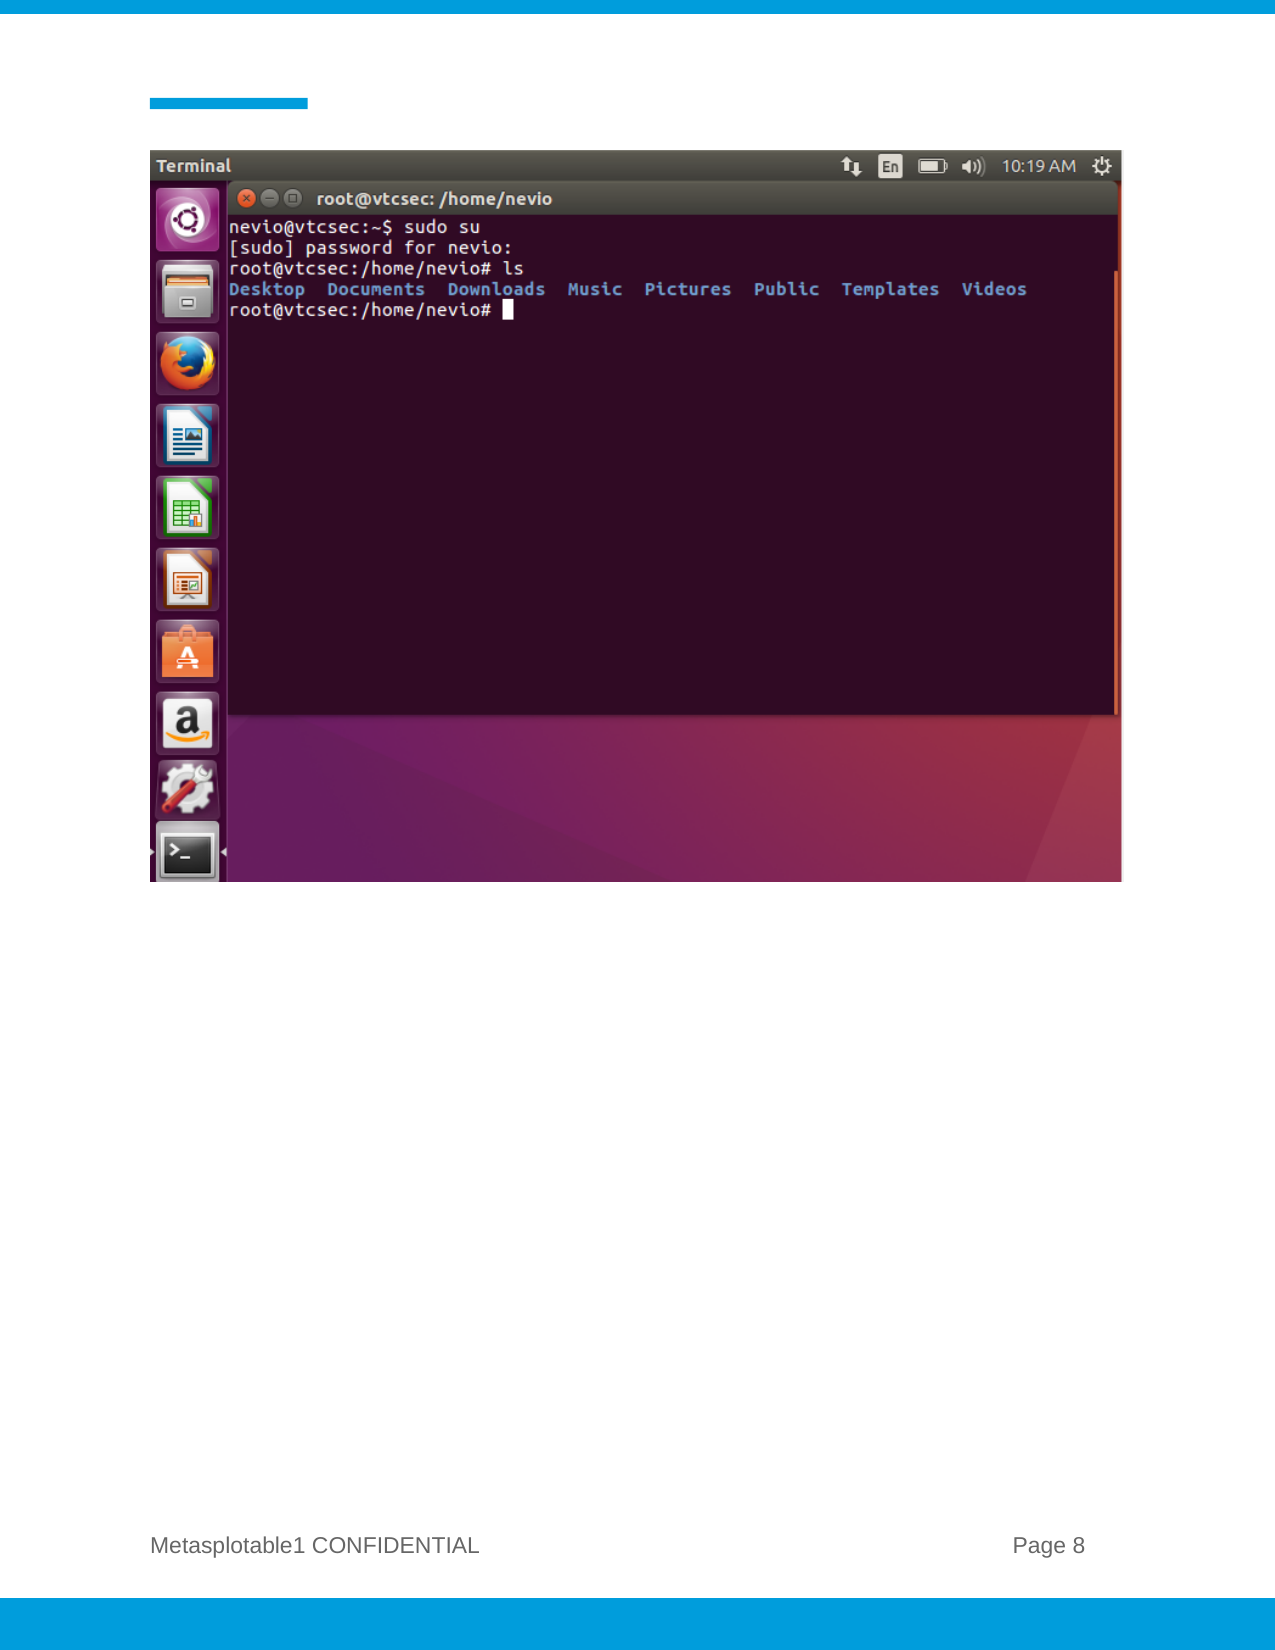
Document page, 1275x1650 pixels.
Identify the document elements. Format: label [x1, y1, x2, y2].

picture [150, 150, 1124, 882]
